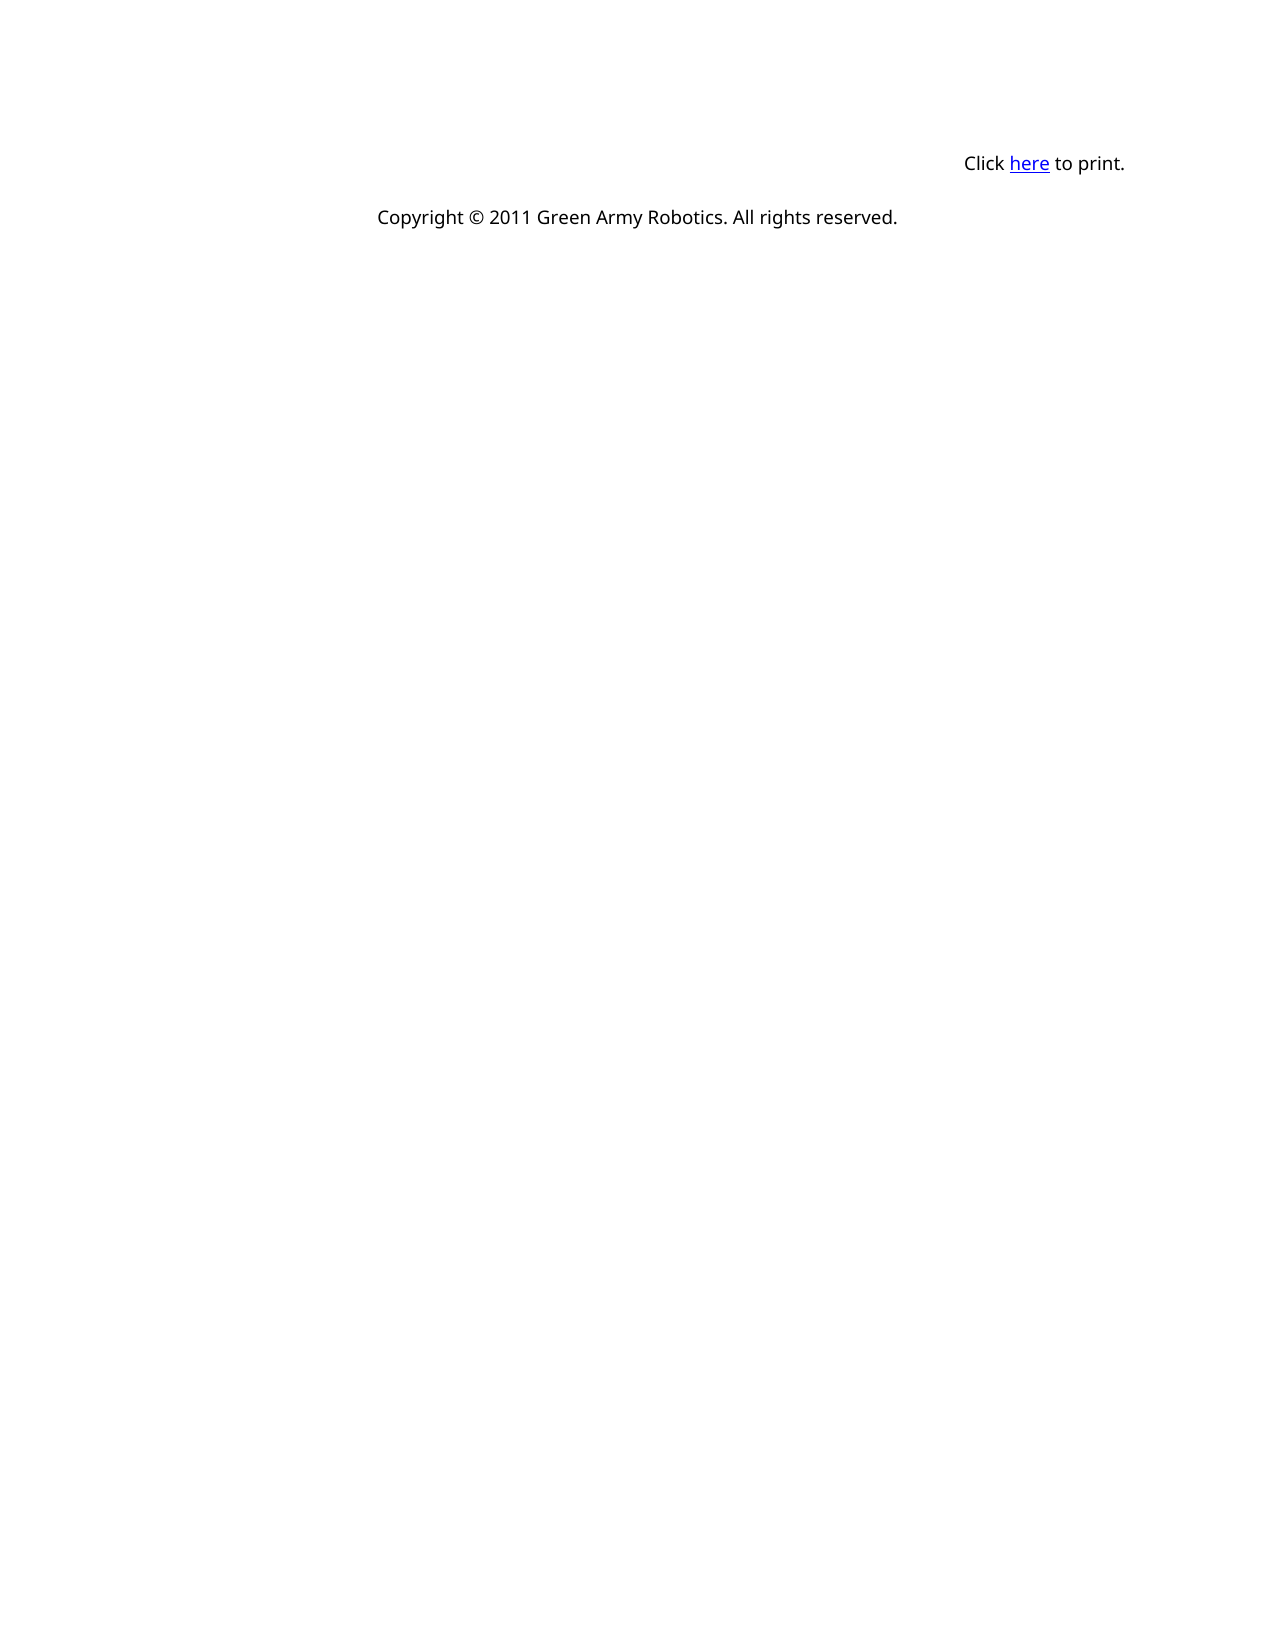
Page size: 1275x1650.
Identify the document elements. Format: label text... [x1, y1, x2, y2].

text Click here to print. [150, 150, 1125, 176]
text Copyright © 2011 Green Army Robotics. All rights reserved. [150, 205, 1125, 230]
